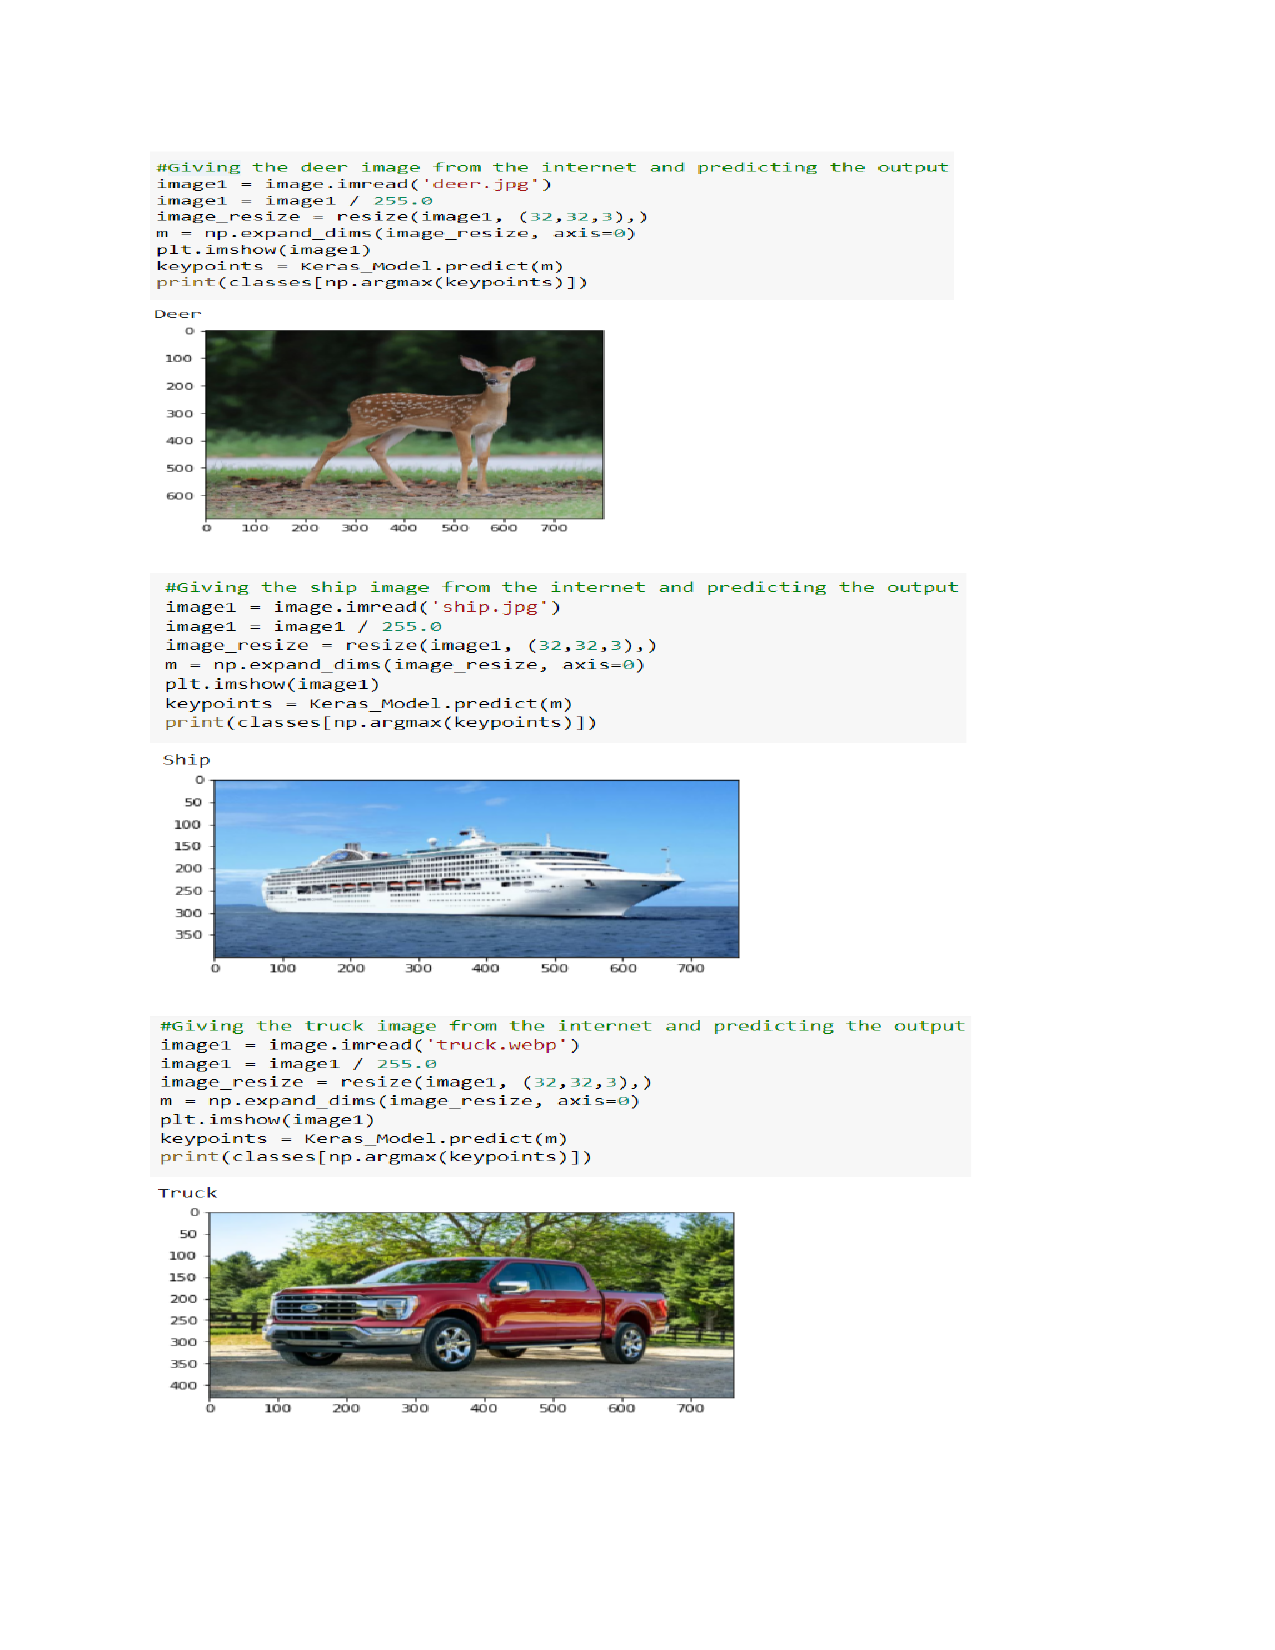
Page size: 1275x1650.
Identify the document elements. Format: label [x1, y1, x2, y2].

picture [150, 573, 967, 986]
picture [150, 1016, 972, 1427]
picture [150, 150, 954, 543]
